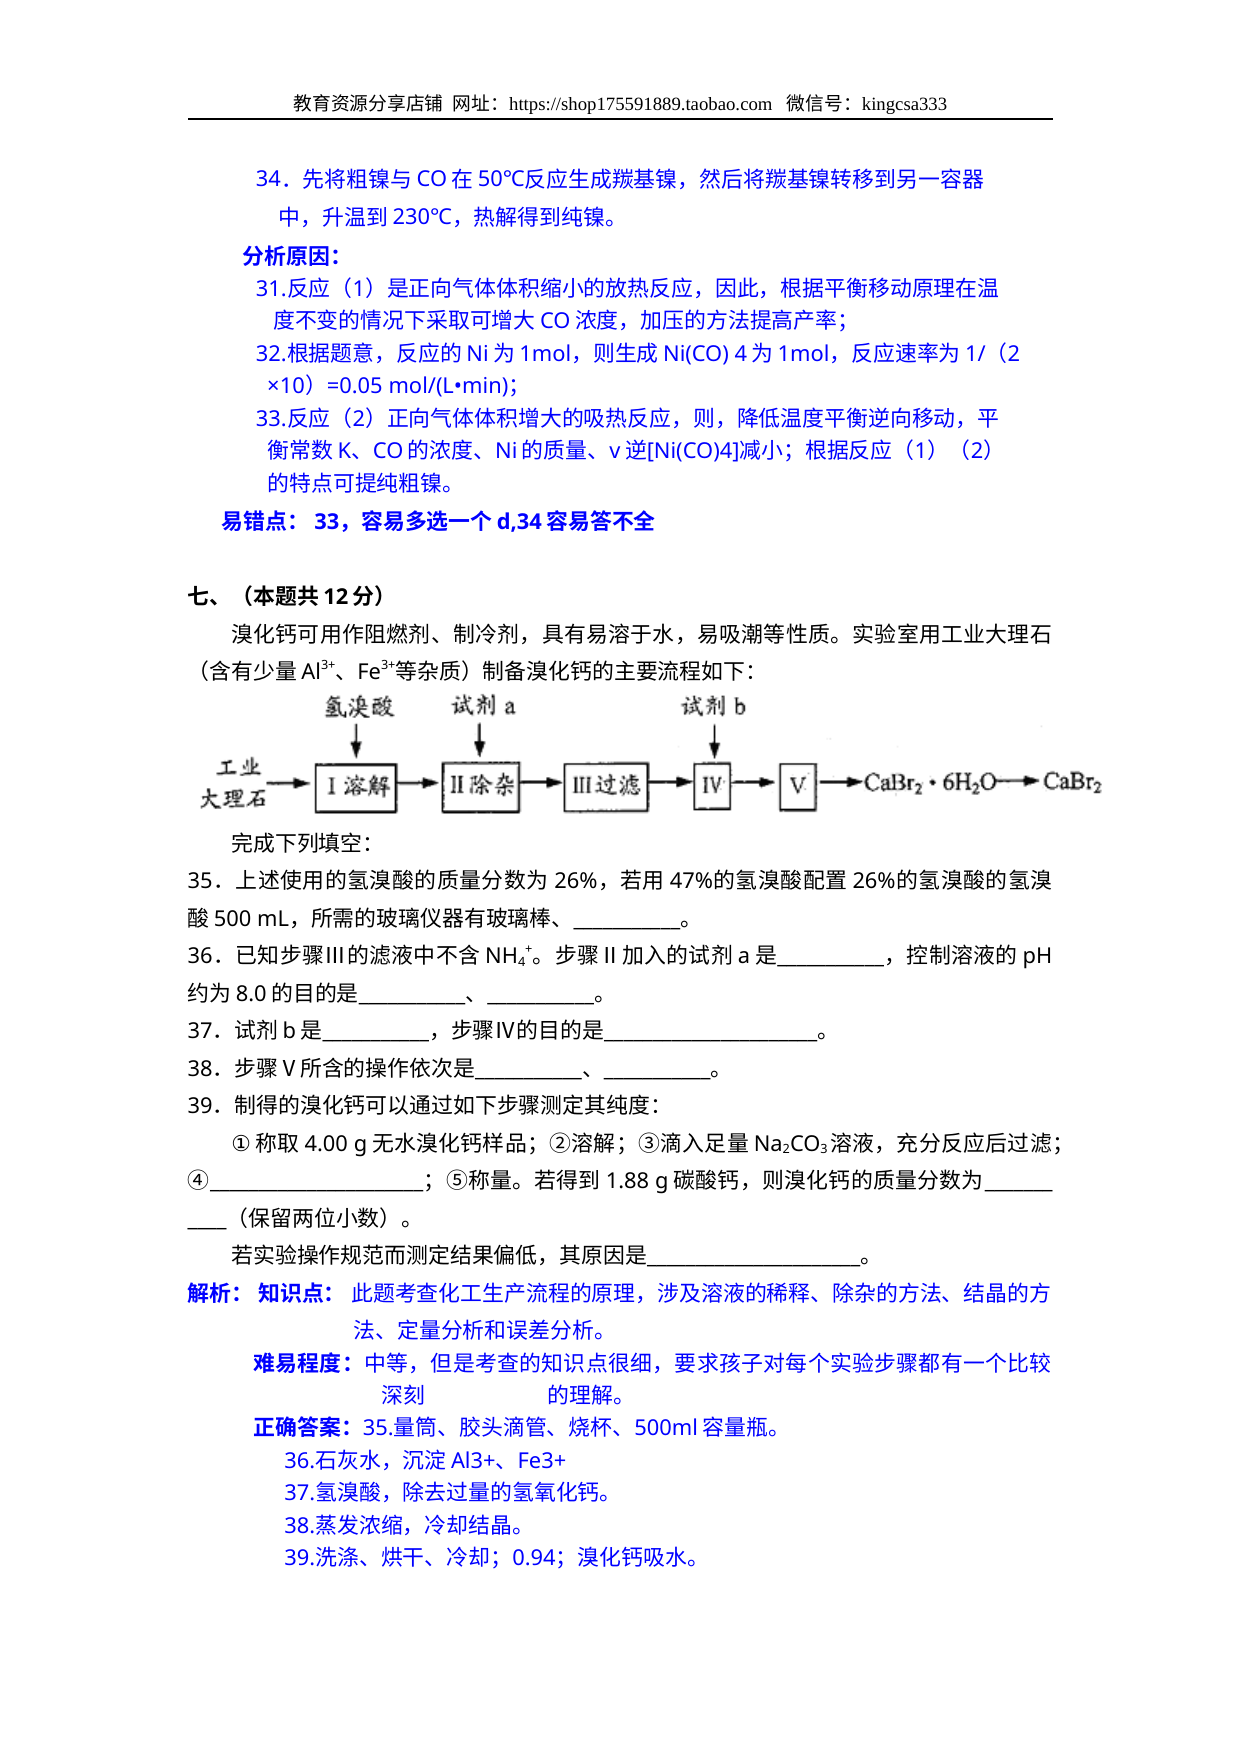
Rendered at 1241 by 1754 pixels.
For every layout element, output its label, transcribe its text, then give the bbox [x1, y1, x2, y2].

picture [187, 685, 1116, 820]
text 衡常数K、CO的浓度、Ni的质量、v逆[Ni(CO)4]减小；根据反应（1）（2） [187, 433, 1053, 466]
text 完成下列填空： [187, 820, 1053, 858]
text 36．已知步骤Ⅲ的滤液中不含NH4+。步骤Ⅱ加入的试剂a是___________，控制溶液的pH约为8.0的目的是___________、___________。 [187, 933, 1053, 1008]
text 的特点可提纯粗镍。 [187, 466, 1053, 498]
text 溴化钙可用作阻燃剂、制冷剂，具有易溶于水，易吸潮等性质。实验室用工业大理石（含有少量Al3+、Fe3+等杂质）制备溴化钙的主要流程如下： [187, 611, 1053, 685]
text 分析原因： [187, 238, 1053, 271]
text 难易程度：中等，但是考查的知识点很细，要求孩子对每个实验步骤都有一个比较深刻 的理解。 [253, 1345, 1053, 1410]
text 36.石灰水，沉淀Al3+、Fe3+ [187, 1443, 1053, 1475]
text 38．步骤Ⅴ所含的操作依次是___________、___________。 [187, 1045, 1053, 1083]
text 39．制得的溴化钙可以通过如下步骤测定其纯度： [187, 1083, 1053, 1120]
text 33.反应（2）正向气体体积增大的吸热反应，则，降低温度平衡逆向移动，平 [187, 401, 1053, 433]
text 37.氢溴酸，除去过量的氢氧化钙。 [187, 1475, 1053, 1508]
text 34．先将粗镍与CO在50℃反应生成羰基镍，然后将羰基镍转移到另一容器 [187, 162, 1053, 194]
text 中，升温到230℃，热解得到纯镍。 [187, 200, 1053, 232]
text 31.反应（1）是正向气体体积缩小的放热反应，因此，根据平衡移动原理在温 [187, 271, 1053, 303]
text 度不变的情况下采取可增大CO浓度，加压的方法提高产率； [187, 303, 1053, 336]
text 32.根据题意，反应的Ni为1mol，则生成Ni(CO) 4为1mol，反应速率为1/（2 [187, 336, 1053, 368]
text 易错点： 33，容易多选一个d,34容易答不全 [187, 498, 1053, 536]
text 37．试剂b是___________，步骤Ⅳ的目的是______________________。 [187, 1008, 1053, 1045]
text 39.洗涤、烘干、冷却；0.94；溴化钙吸水。 [187, 1540, 1053, 1573]
text 正确答案：35.量筒、胶头滴管、烧杯、500ml容量瓶。 [187, 1410, 1053, 1443]
text ×10）=0.05 mol/(L•min)； [187, 368, 1053, 401]
text 解析： 知识点： 此题考查化工生产流程的原理，涉及溶液的稀释、除杂的方法、结晶的方法、定量分析和误差分析。 [187, 1270, 1053, 1345]
text ①称取4.00 g无水溴化钙样品；②溶解；③滴入足量Na2CO3溶液，充分反应后过滤；④______________________；⑤称量。若得到1.88 g碳酸钙，则溴化钙的质量分数为___________（保留两位小数）。 [187, 1120, 1053, 1233]
text 七、（本题共12分） [187, 573, 1053, 611]
text 若实验操作规范而测定结果偏低，其原因是______________________。 [187, 1233, 1053, 1270]
text 38.蒸发浓缩，冷却结晶。 [187, 1508, 1053, 1540]
text 35．上述使用的氢溴酸的质量分数为26%，若用47%的氢溴酸配置26%的氢溴酸的氢溴酸500 mL，所需的玻璃仪器有玻璃棒、___________。 [187, 858, 1053, 933]
